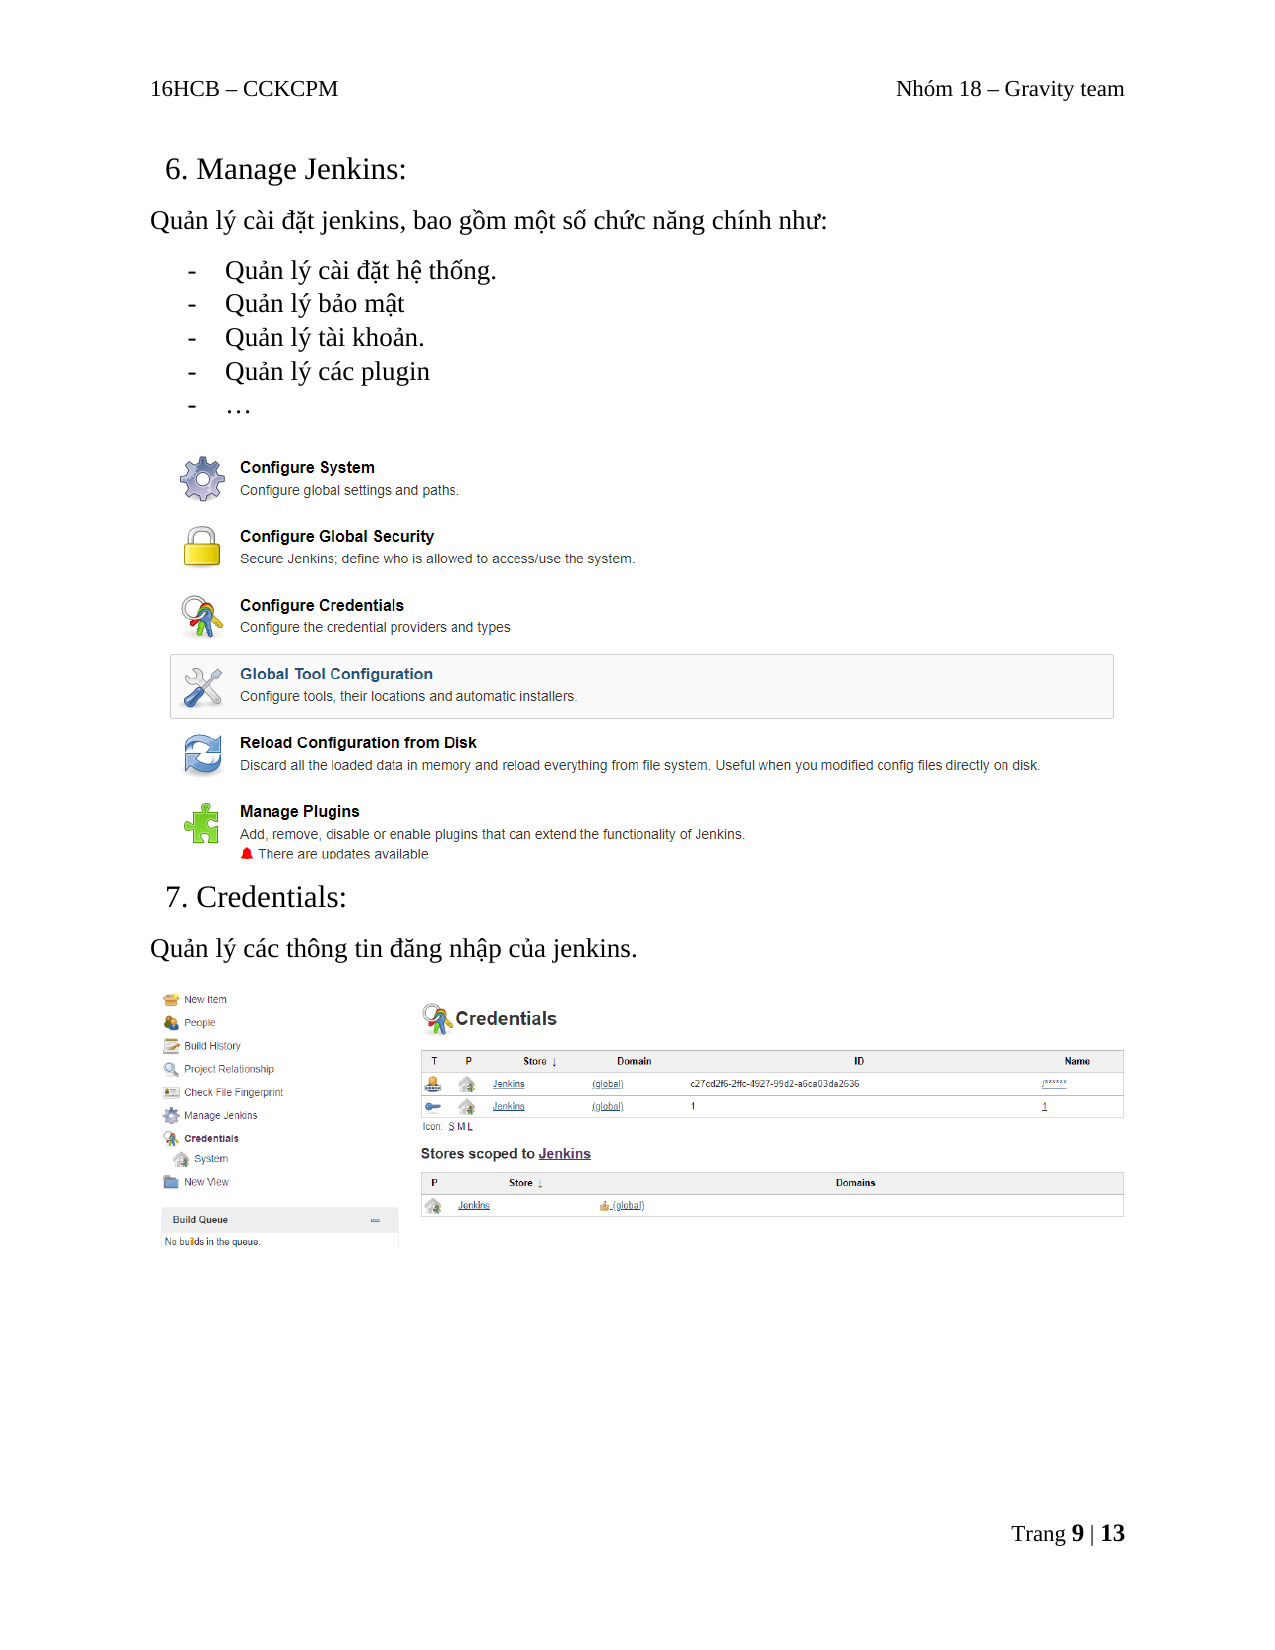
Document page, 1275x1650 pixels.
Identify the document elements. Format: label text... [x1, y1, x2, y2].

list Quản lý bảo mật [187, 288, 1125, 319]
text Quản lý các thông tin đăng nhập của jenkins. [150, 932, 1125, 963]
list Quản lý tài khoản. [187, 321, 1125, 352]
picture [150, 982, 1125, 1248]
text Manage Jenkins: [150, 150, 1050, 186]
text Quản lý cài đặt jenkins, bao gồm một số chức năng chính như: [150, 204, 1125, 235]
text Credentials: [150, 878, 1050, 914]
list … [187, 388, 1125, 419]
list Quản lý các plugin [187, 355, 1125, 386]
list Quản lý cài đặt hệ thống. [187, 254, 1125, 285]
picture [150, 438, 1125, 859]
